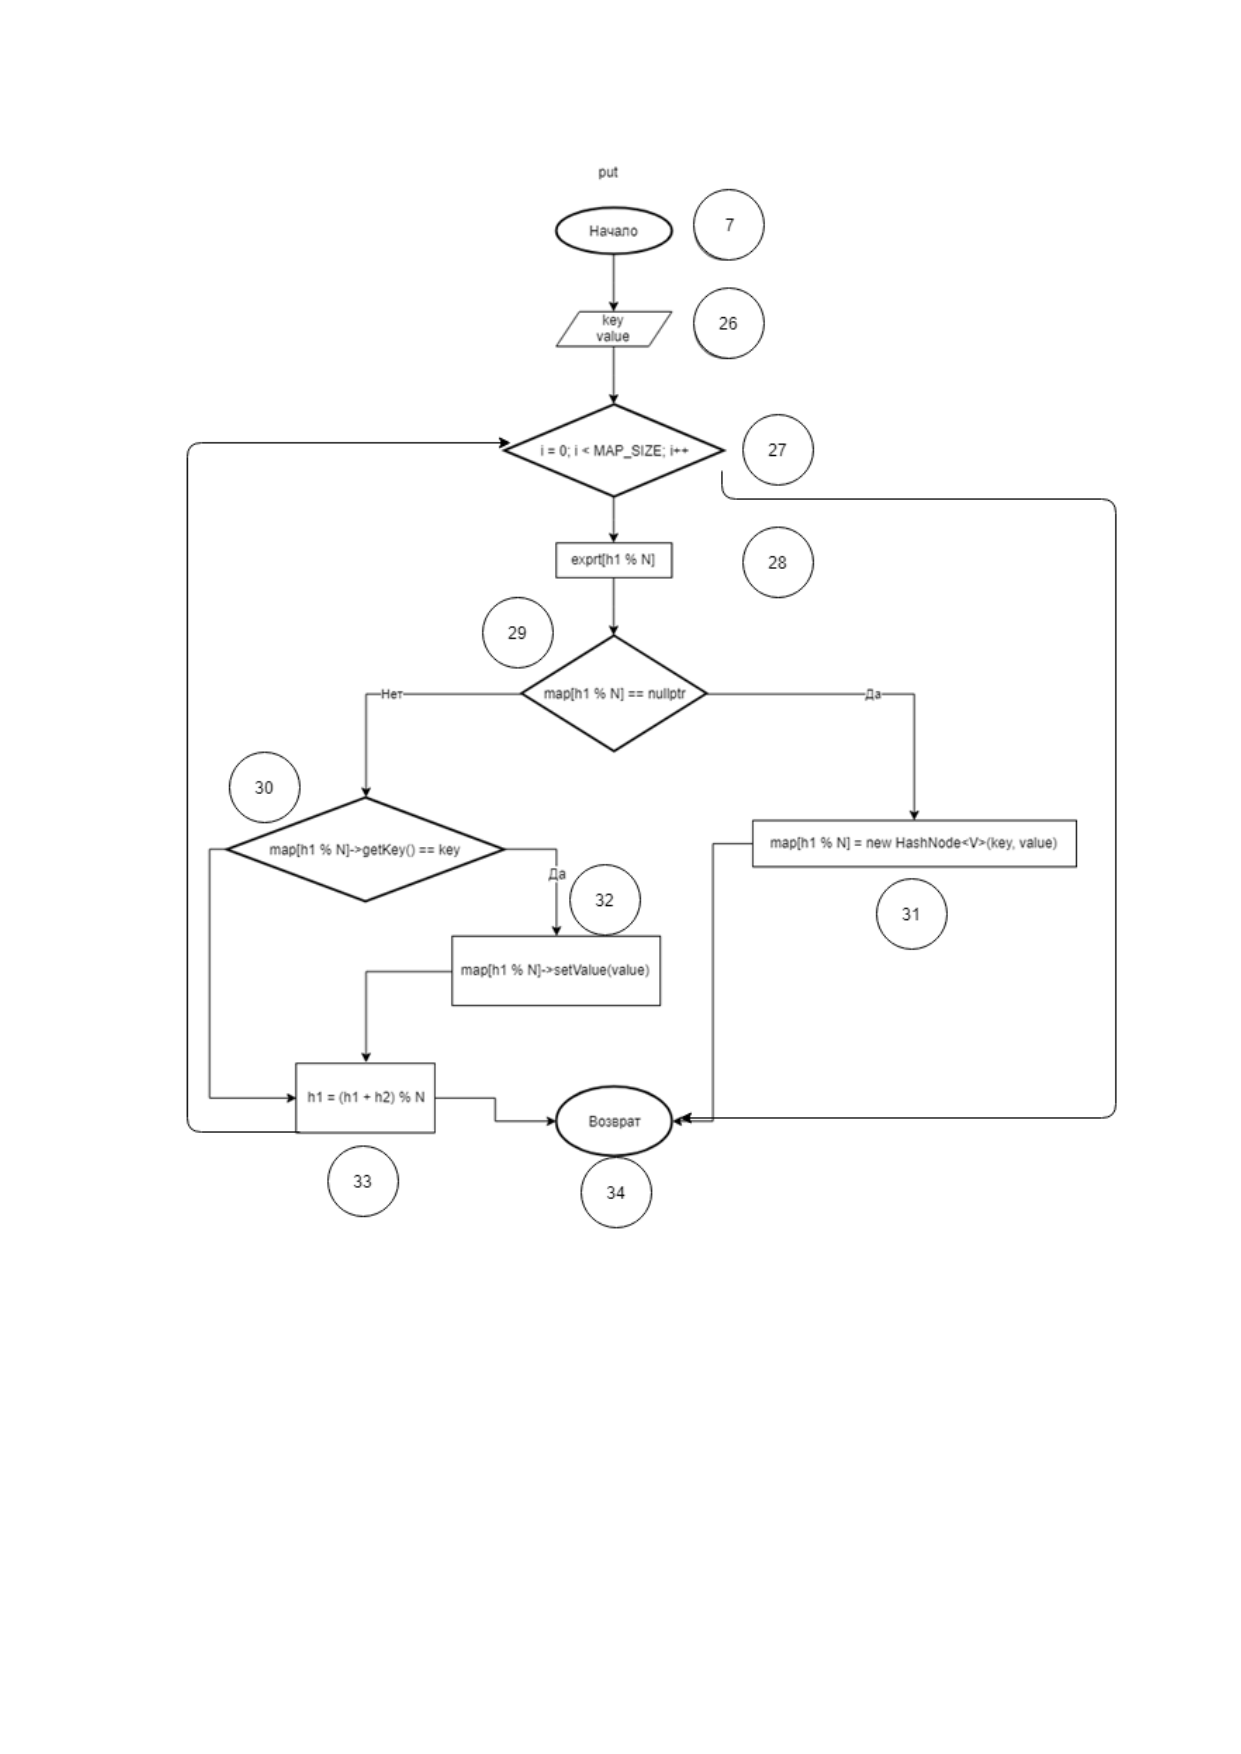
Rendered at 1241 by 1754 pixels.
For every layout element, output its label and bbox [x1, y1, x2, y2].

picture [177, 161, 1128, 1230]
